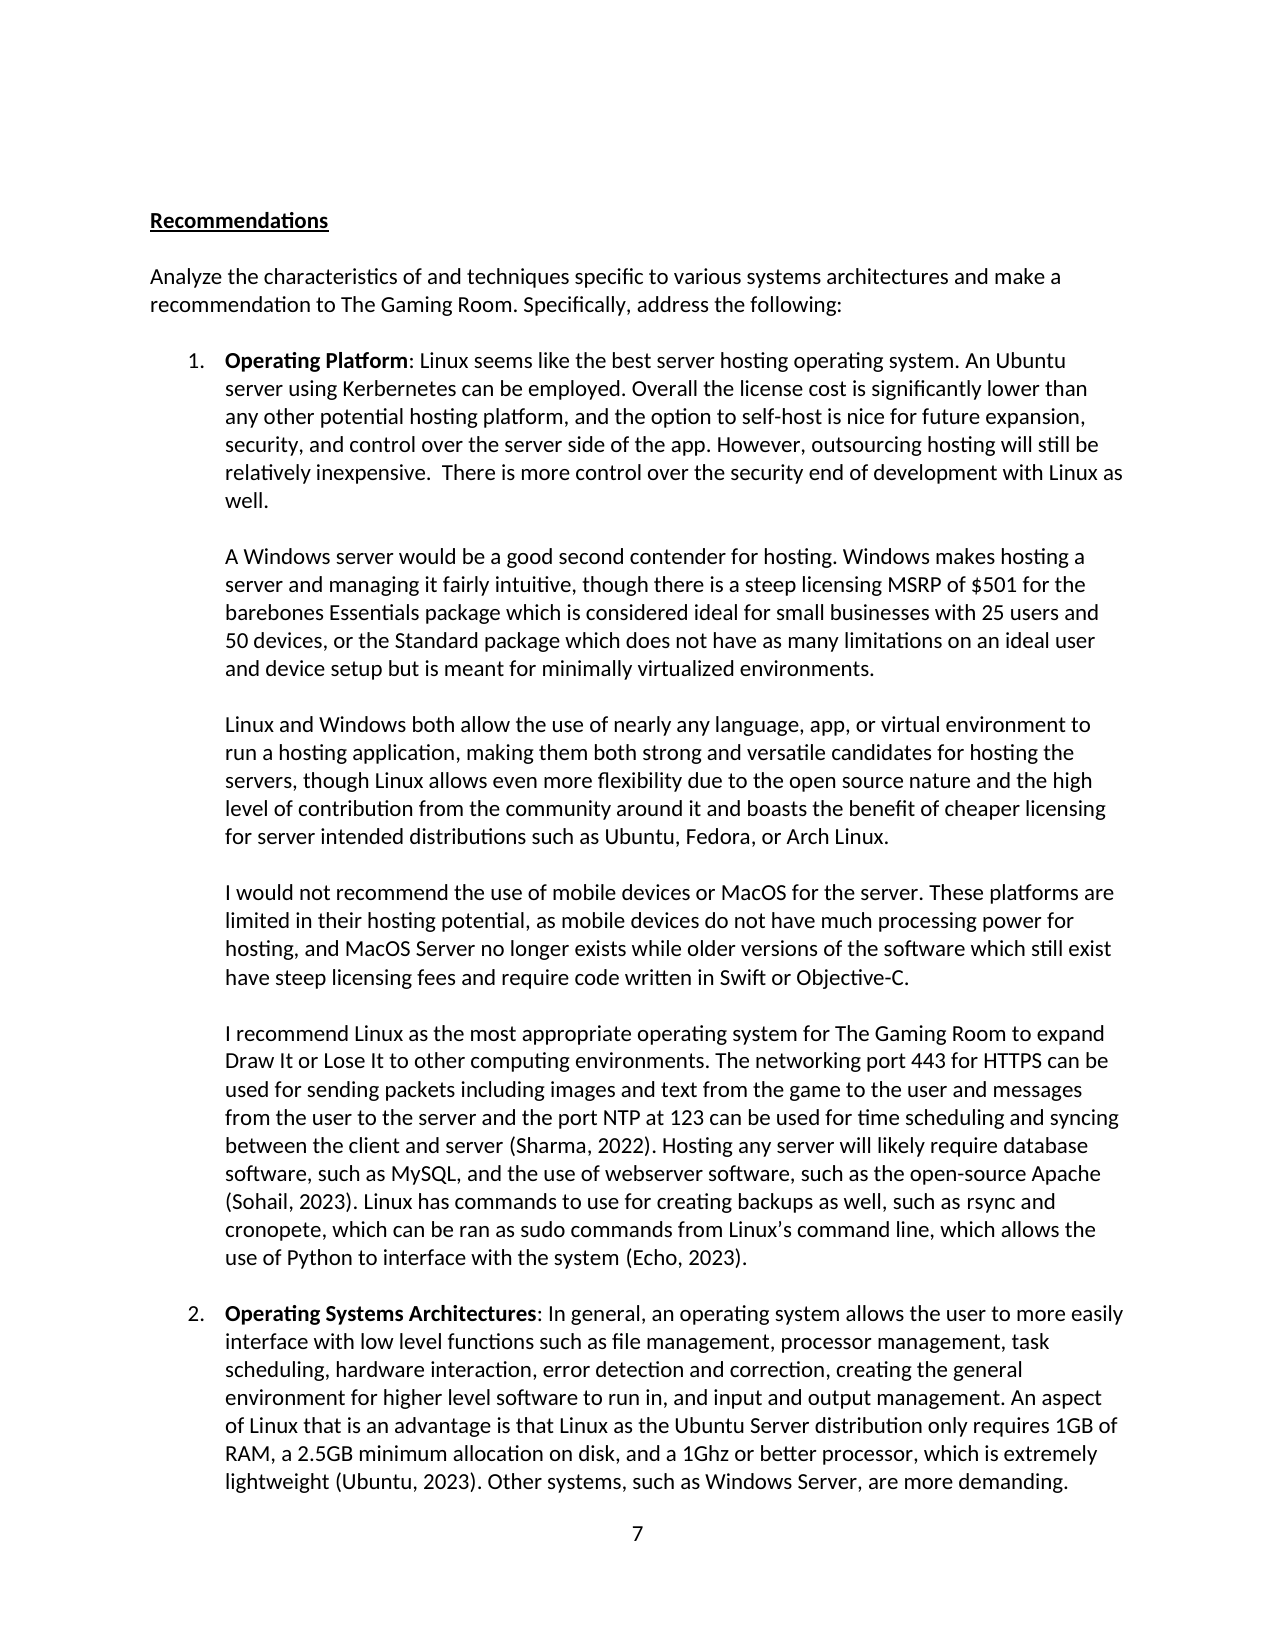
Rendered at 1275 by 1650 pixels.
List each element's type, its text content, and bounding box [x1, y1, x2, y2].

list I recommend Linux as the most appropriate operating system for The Gaming Room to expand Draw It or Lose It to other computing environments. The networking port 443 for HTTPS can be used for sending packets including images and text from the game to the user and messages from the user to the server and the port NTP at 123 can be used for time scheduling and syncing between the client and server. Hosting any server will likely require database software, such as MySQL, and the use of webserver software, such as the open-source Apache . Linux has commands to use for creating backups as well, such as rsync and cronopete, which can be ran as sudo commands from Linux’s command line, which allows the use of Python to interface with the system . [225, 1019, 1125, 1271]
list A Windows server would be a good second contender for hosting. Windows makes hosting a server and managing it fairly intuitive, though there is a steep licensing MSRP of $501 for the barebones Essentials package which is considered ideal for small businesses with 25 users and 50 devices, or the Standard package which does not have as many limitations on an ideal user and device setup but is meant for minimally virtualized environments. [225, 542, 1125, 682]
list Operating Platform: Linux seems like the best server hosting operating system. An Ubuntu server using Kerbernetes can be employed. Overall the license cost is significantly lower than any other potential hosting platform, and the option to self-host is nice for future expansion, security, and control over the server side of the app. However, outsourcing hosting will still be relatively inexpensive. There is more control over the security end of development with Linux as well. [187, 346, 1125, 514]
list I would not recommend the use of mobile devices or MacOS for the server. These platforms are limited in their hosting potential, as mobile devices do not have much processing power for hosting, and MacOS Server no longer exists while older versions of the software which still exist have steep licensing fees and require code written in Swift or Objective-C. [225, 878, 1125, 991]
list Linux and Windows both allow the use of nearly any language, app, or virtual environment to run a hosting application, making them both strong and versatile candidates for hosting the servers, though Linux allows even more flexibility due to the open source nature and the high level of contribution from the community around it and boasts the benefit of cheaper licensing for server intended distributions such as Ubuntu, Fedora, or Arch Linux. [225, 710, 1125, 851]
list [187, 1299, 1125, 1495]
subtitle Recommendations [150, 206, 1125, 234]
text Analyze the characteristics of and techniques specific to various systems architectures and make a recommendation to The Gaming Room. Specifically, address the following: [150, 262, 1125, 318]
